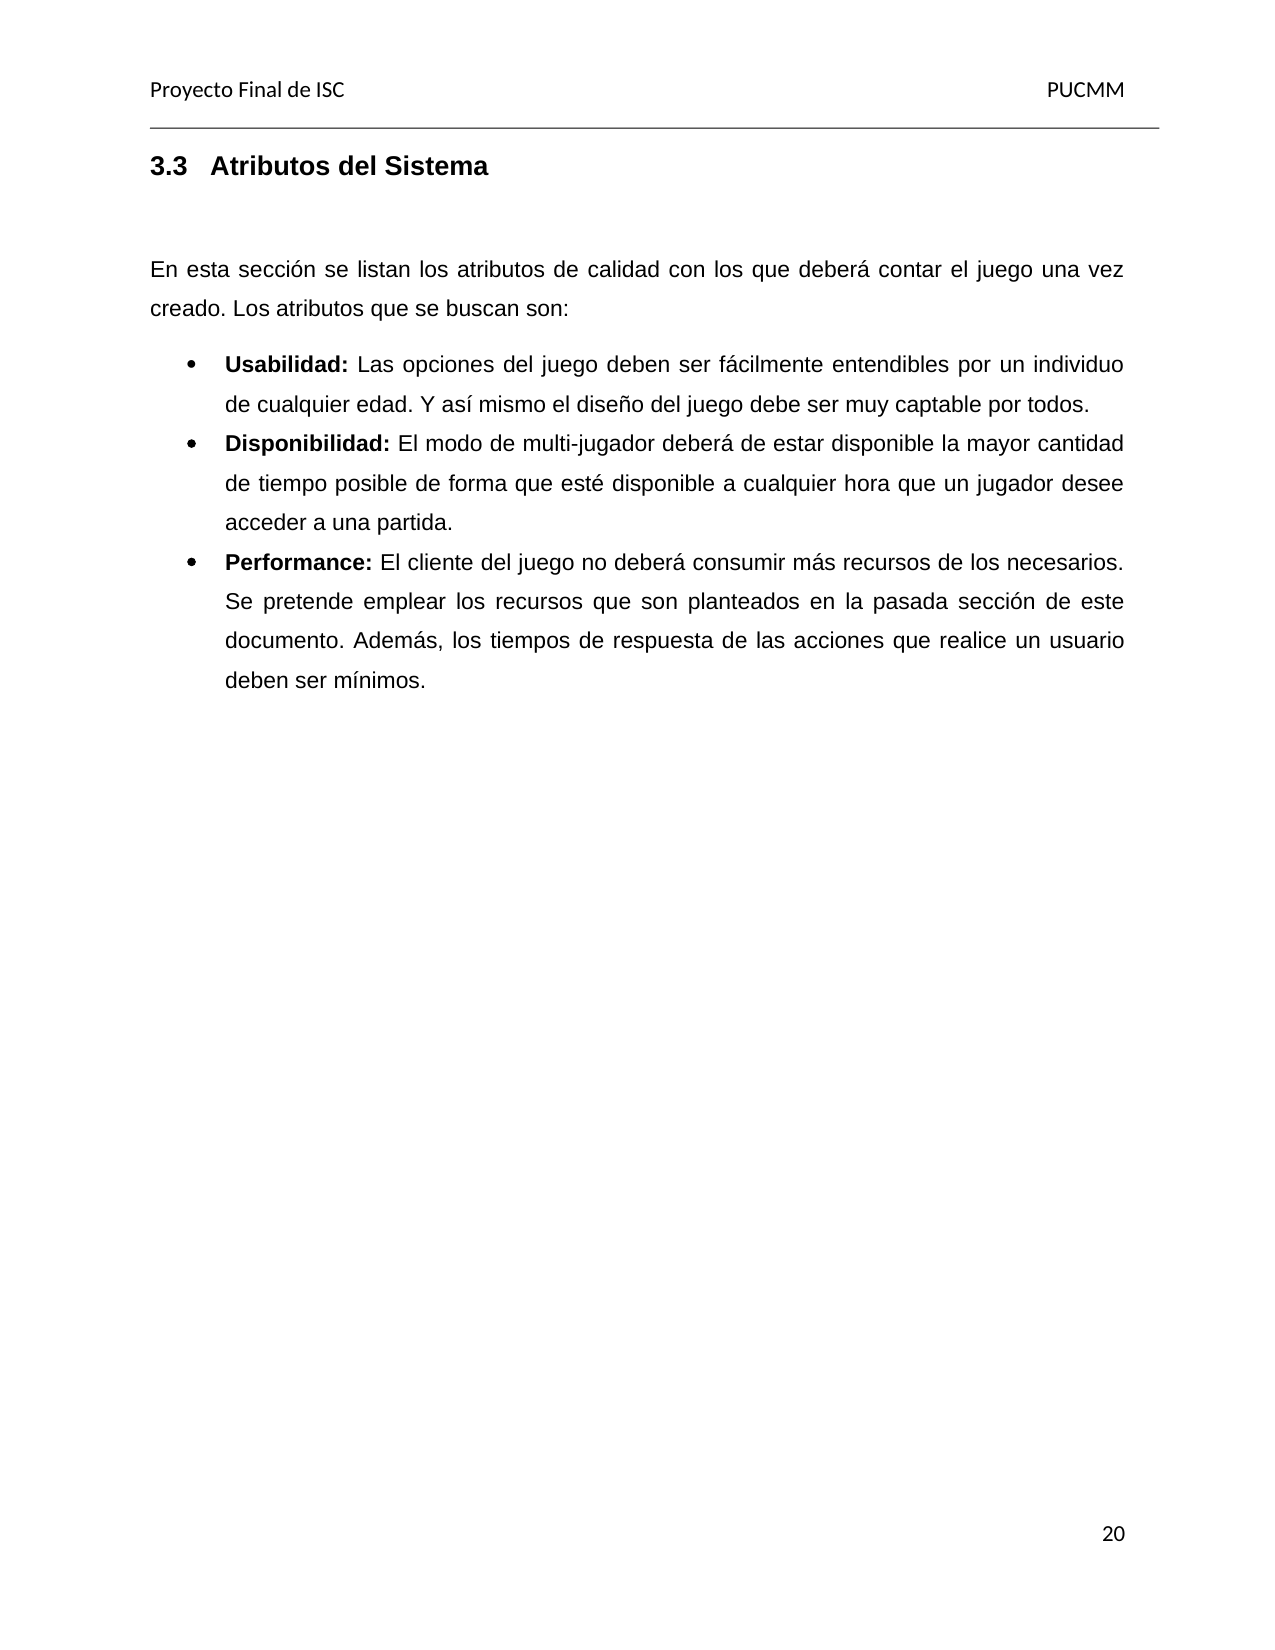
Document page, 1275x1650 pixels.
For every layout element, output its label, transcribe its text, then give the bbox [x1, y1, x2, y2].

list Usabilidad: Las opciones del juego deben ser fácilmente entendibles por un individuo de cualquier edad. Y así mismo el diseño del juego debe ser muy captable por todos. [187, 351, 1125, 417]
text En esta sección se listan los atributos de calidad con los que deberá contar el juego una vez creado. Los atributos que se buscan son: [150, 256, 1125, 321]
list Disponibilidad: El modo de multi-jugador deberá de estar disponible la mayor cantidad de tiempo posible de forma que esté disponible a cualquier hora que un jugador desee acceder a una partida. [187, 430, 1125, 535]
list Performance: El cliente del juego no deberá consumir más recursos de los necesarios. Se pretende emplear los recursos que son planteados en la pasada sección de este documento. Además, los tiempos de respuesta de las acciones que realice un usuario deben ser mínimos. [187, 548, 1125, 693]
subtitle Atributos del Sistema [150, 150, 1125, 181]
